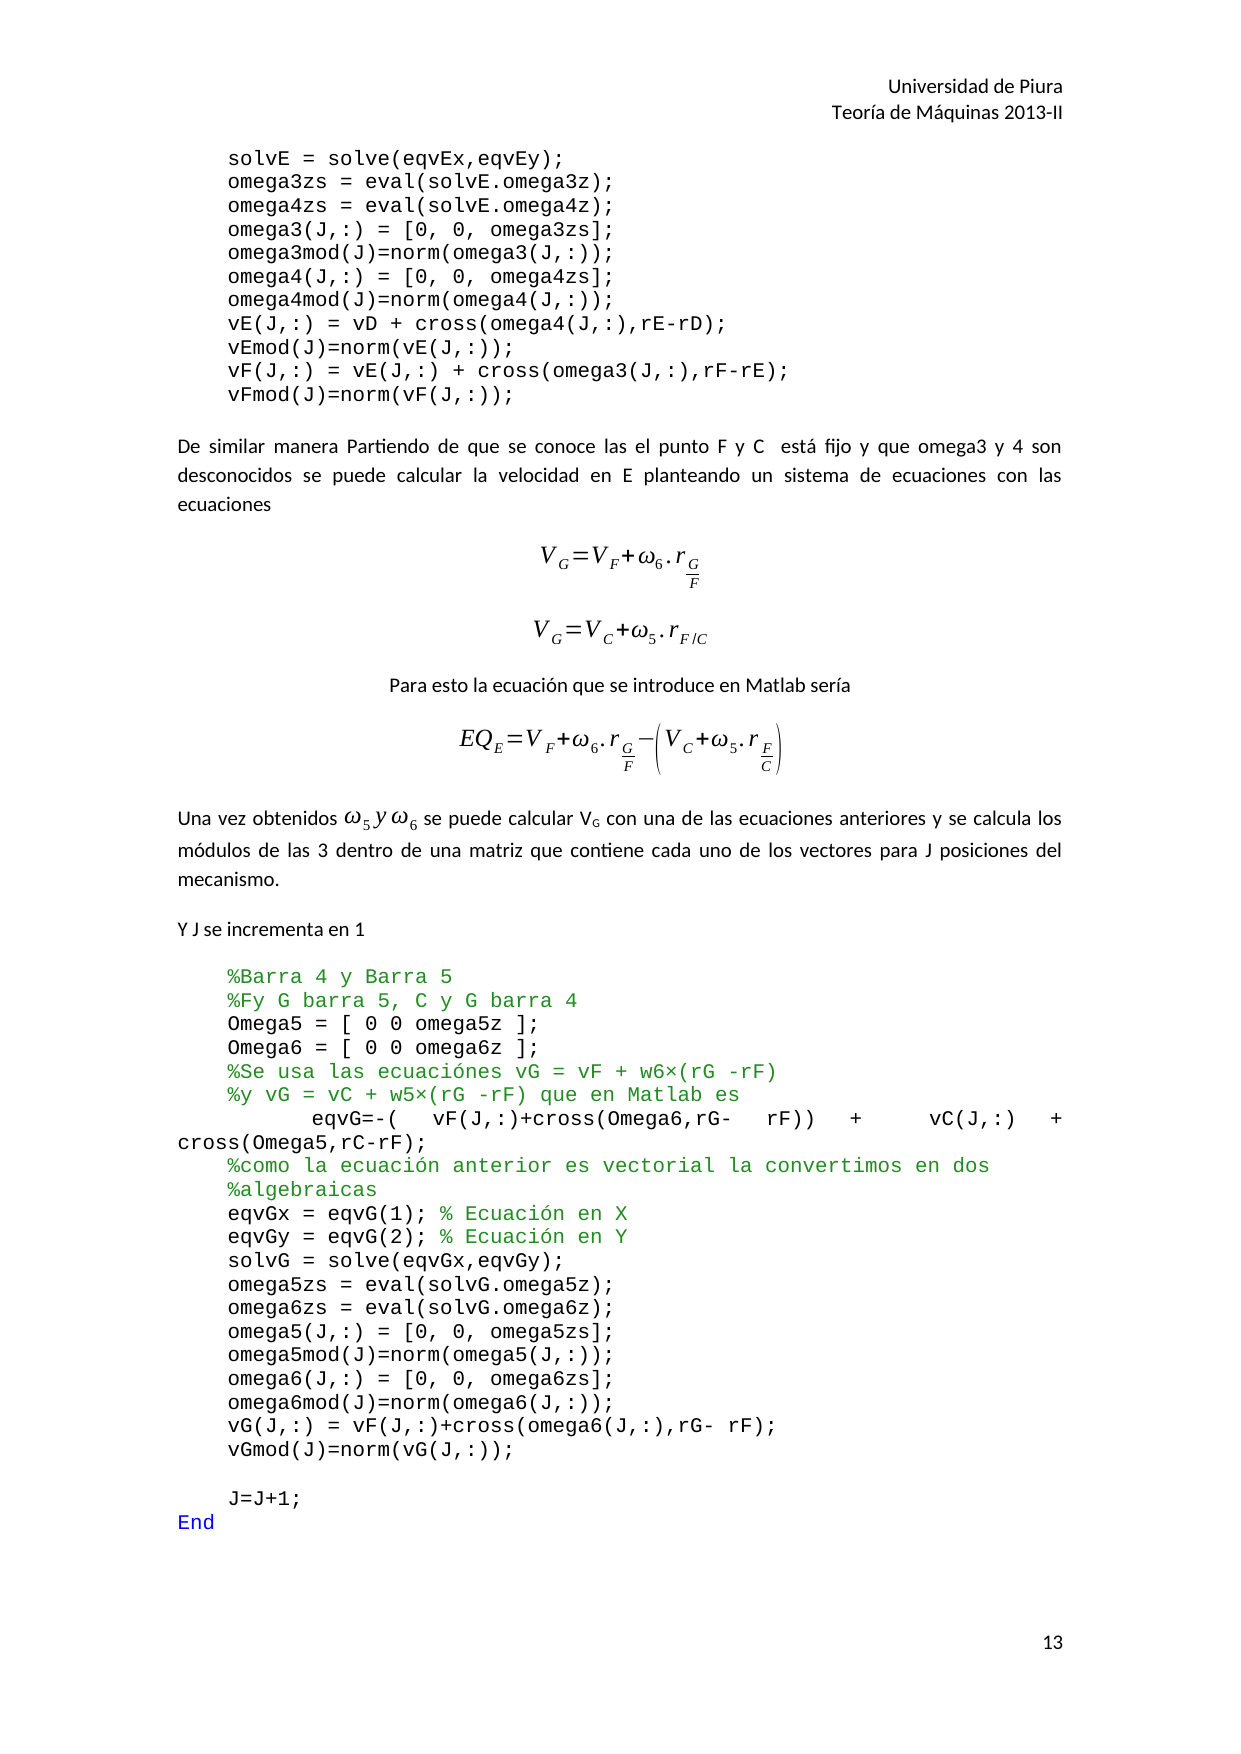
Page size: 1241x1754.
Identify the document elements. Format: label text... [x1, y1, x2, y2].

text eqvG=-( vF(J,:)+cross(Omega6,rG- rF)) + vC(J,:) + cross(Omega5,rC-rF); [177, 1108, 1063, 1155]
text %algebraicas [177, 1179, 1063, 1203]
text Y J se incrementa en 1 [177, 916, 1063, 942]
text omega3mod(J)=norm(omega3(J,:)); [177, 242, 1063, 266]
text solvG = solve(eqvGx,eqvGy); [177, 1250, 1063, 1273]
text omega4(J,:) = [0, 0, omega4zs]; [177, 266, 1063, 289]
text %Se usa las ecuaciónes vG = vF + w6×(rG -rF) [177, 1061, 1063, 1084]
text omega5mod(J)=norm(omega5(J,:)); [177, 1344, 1063, 1368]
text omega5zs = eval(solvG.omega5z); [177, 1273, 1063, 1297]
text Una vez obtenidos se puede calcular VG con una de las ecuaciones anteriores y se calcula los módulos de las 3 dentro de una matriz que contiene cada uno de los vectores para J posiciones del mecanismo. [177, 802, 1063, 892]
text omega6zs = eval(solvG.omega6z); [177, 1297, 1063, 1321]
text %Barra 4 y Barra 5 [177, 966, 1063, 990]
text Para esto la ecuación que se introduce en Matlab sería [177, 672, 1063, 697]
text De similar manera Partiendo de que se conoce las el punto F y C está fijo y que omega3 y 4 son desconocidos se puede calcular la velocidad en E planteando un sistema de ecuaciones con las ecuaciones [177, 433, 1063, 517]
text solvE = solve(eqvEx,eqvEy); [177, 148, 1063, 171]
text vEmod(J)=norm(vE(J,:)); [177, 337, 1063, 360]
text eqvGx = eqvG(1); % Ecuación en X [177, 1203, 1063, 1226]
text %Fy G barra 5, C y G barra 4 [177, 990, 1063, 1013]
text End [177, 1512, 1063, 1535]
text J=J+1; [177, 1488, 1063, 1512]
text vGmod(J)=norm(vG(J,:)); [177, 1439, 1063, 1463]
text vF(J,:) = vE(J,:) + cross(omega3(J,:),rF-rE); [177, 360, 1063, 384]
text omega3(J,:) = [0, 0, omega3zs]; [177, 218, 1063, 242]
text omega5(J,:) = [0, 0, omega5zs]; [177, 1321, 1063, 1344]
text %como la ecuación anterior es vectorial la convertimos en dos [177, 1155, 1063, 1179]
text Omega5 = [ 0 0 omega5z ]; [177, 1013, 1063, 1037]
text omega4mod(J)=norm(omega4(J,:)); [177, 289, 1063, 313]
text vG(J,:) = vF(J,:)+cross(omega6(J,:),rG- rF); [177, 1415, 1063, 1439]
text omega3zs = eval(solvE.omega3z); [177, 171, 1063, 195]
text vFmod(J)=norm(vF(J,:)); [177, 384, 1063, 408]
text Omega6 = [ 0 0 omega6z ]; [177, 1037, 1063, 1061]
text omega6mod(J)=norm(omega6(J,:)); [177, 1392, 1063, 1415]
text vE(J,:) = vD + cross(omega4(J,:),rE-rD); [177, 313, 1063, 337]
text omega4zs = eval(solvE.omega4z); [177, 195, 1063, 218]
text eqvGy = eqvG(2); % Ecuación en Y [177, 1226, 1063, 1250]
text %y vG = vC + w5×(rG -rF) que en Matlab es [177, 1084, 1063, 1108]
text omega6(J,:) = [0, 0, omega6zs]; [177, 1368, 1063, 1392]
